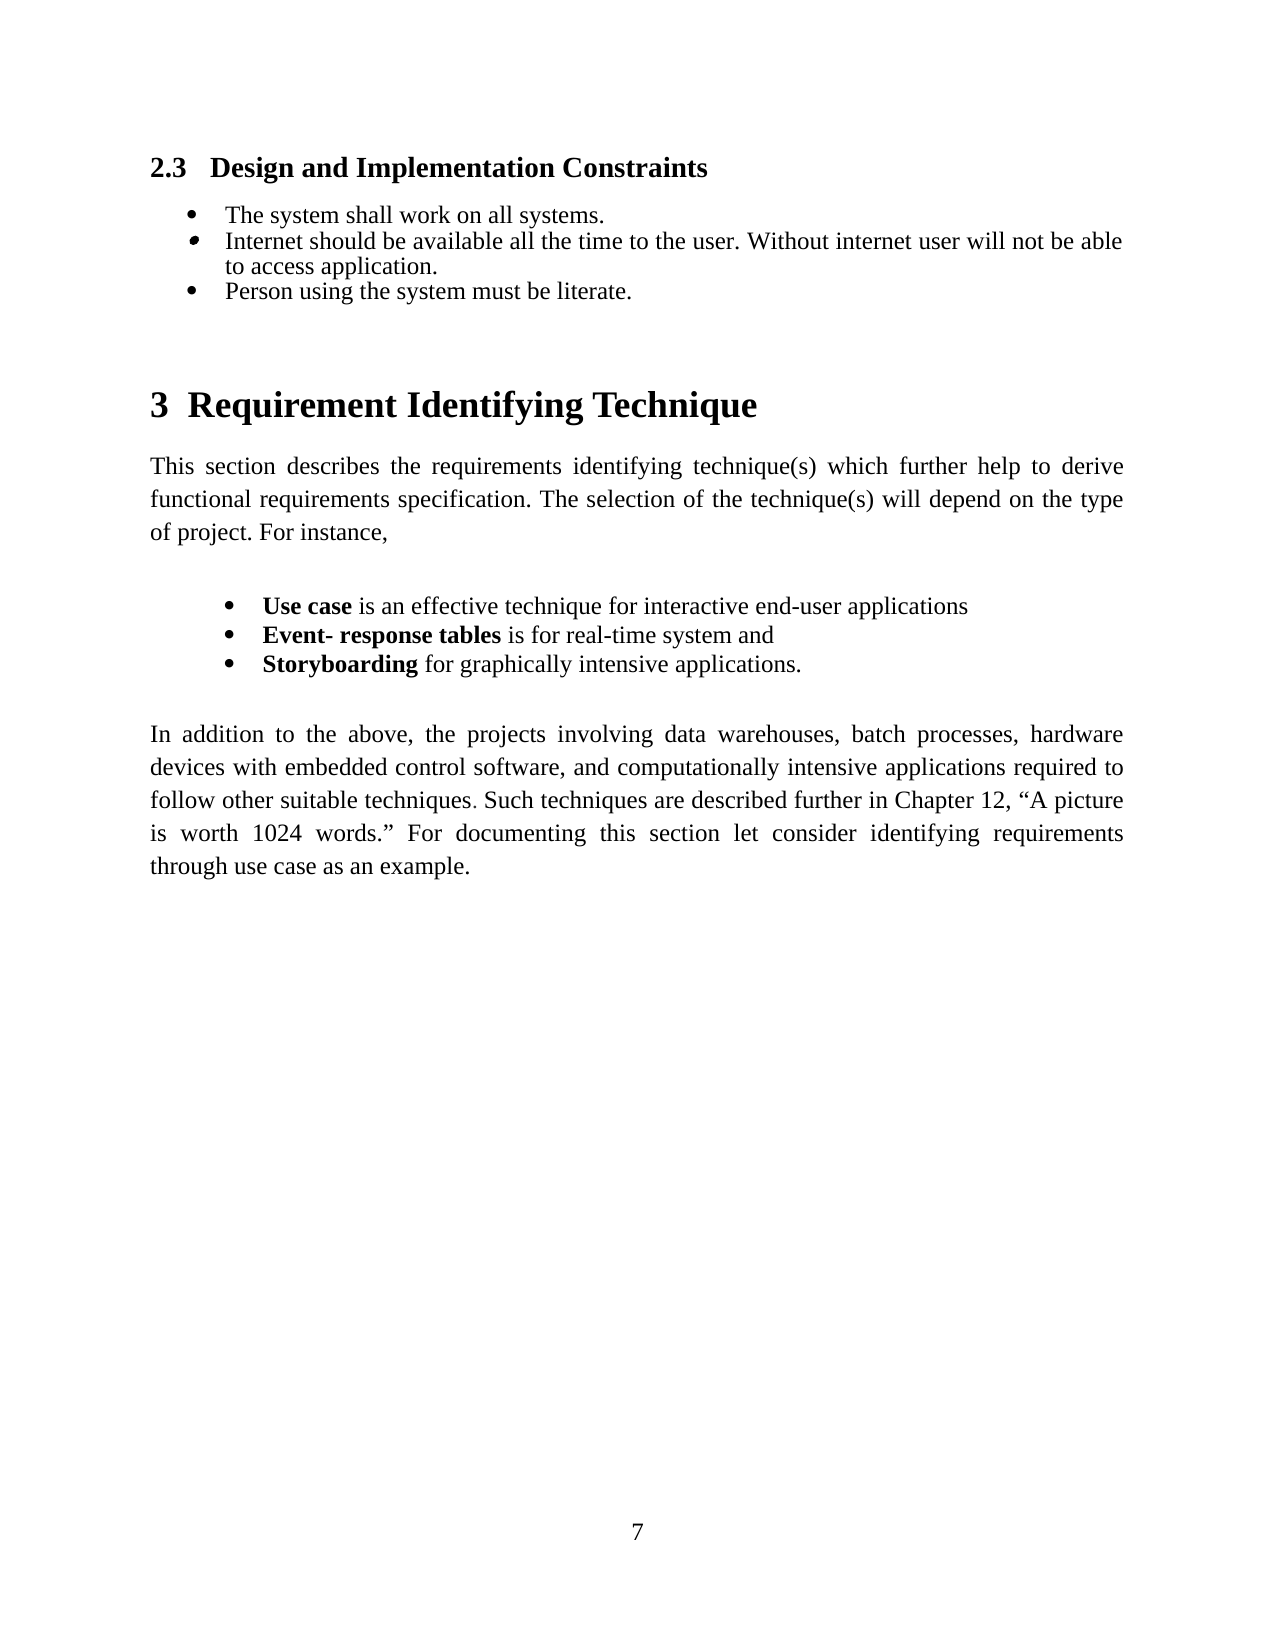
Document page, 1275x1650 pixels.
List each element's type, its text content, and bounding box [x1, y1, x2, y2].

subtitle Design and Implementation Constraints [150, 150, 1125, 183]
text This section describes the requirements identifying technique(s) which further help to derive functional requirements specification. The selection of the technique(s) will depend on the type of project. For instance, [150, 451, 1125, 546]
text In addition to the above, the projects involving data warehouses, batch processes, hardware devices with embedded control software, and computationally intensive applications required to follow other suitable techniques. Such techniques are described further in Chapter 12, “A picture is worth 1024 words.” For documenting this section let consider identifying requirements through use case as an example. [150, 719, 1125, 879]
subtitle Requirement Identifying Technique [150, 383, 1125, 426]
list Storyboarding for graphically intensive applications. [225, 649, 1125, 677]
list Event- response tables is for real-time system and [225, 620, 1125, 649]
list Person using the system must be literate. [187, 279, 1125, 304]
list Use case is an effective technique for interactive end-user applications [225, 591, 1125, 620]
list The system shall work on all systems. [187, 200, 1125, 229]
list Internet should be available all the time to the user. Without internet user will not be able to access application. [187, 229, 1125, 279]
